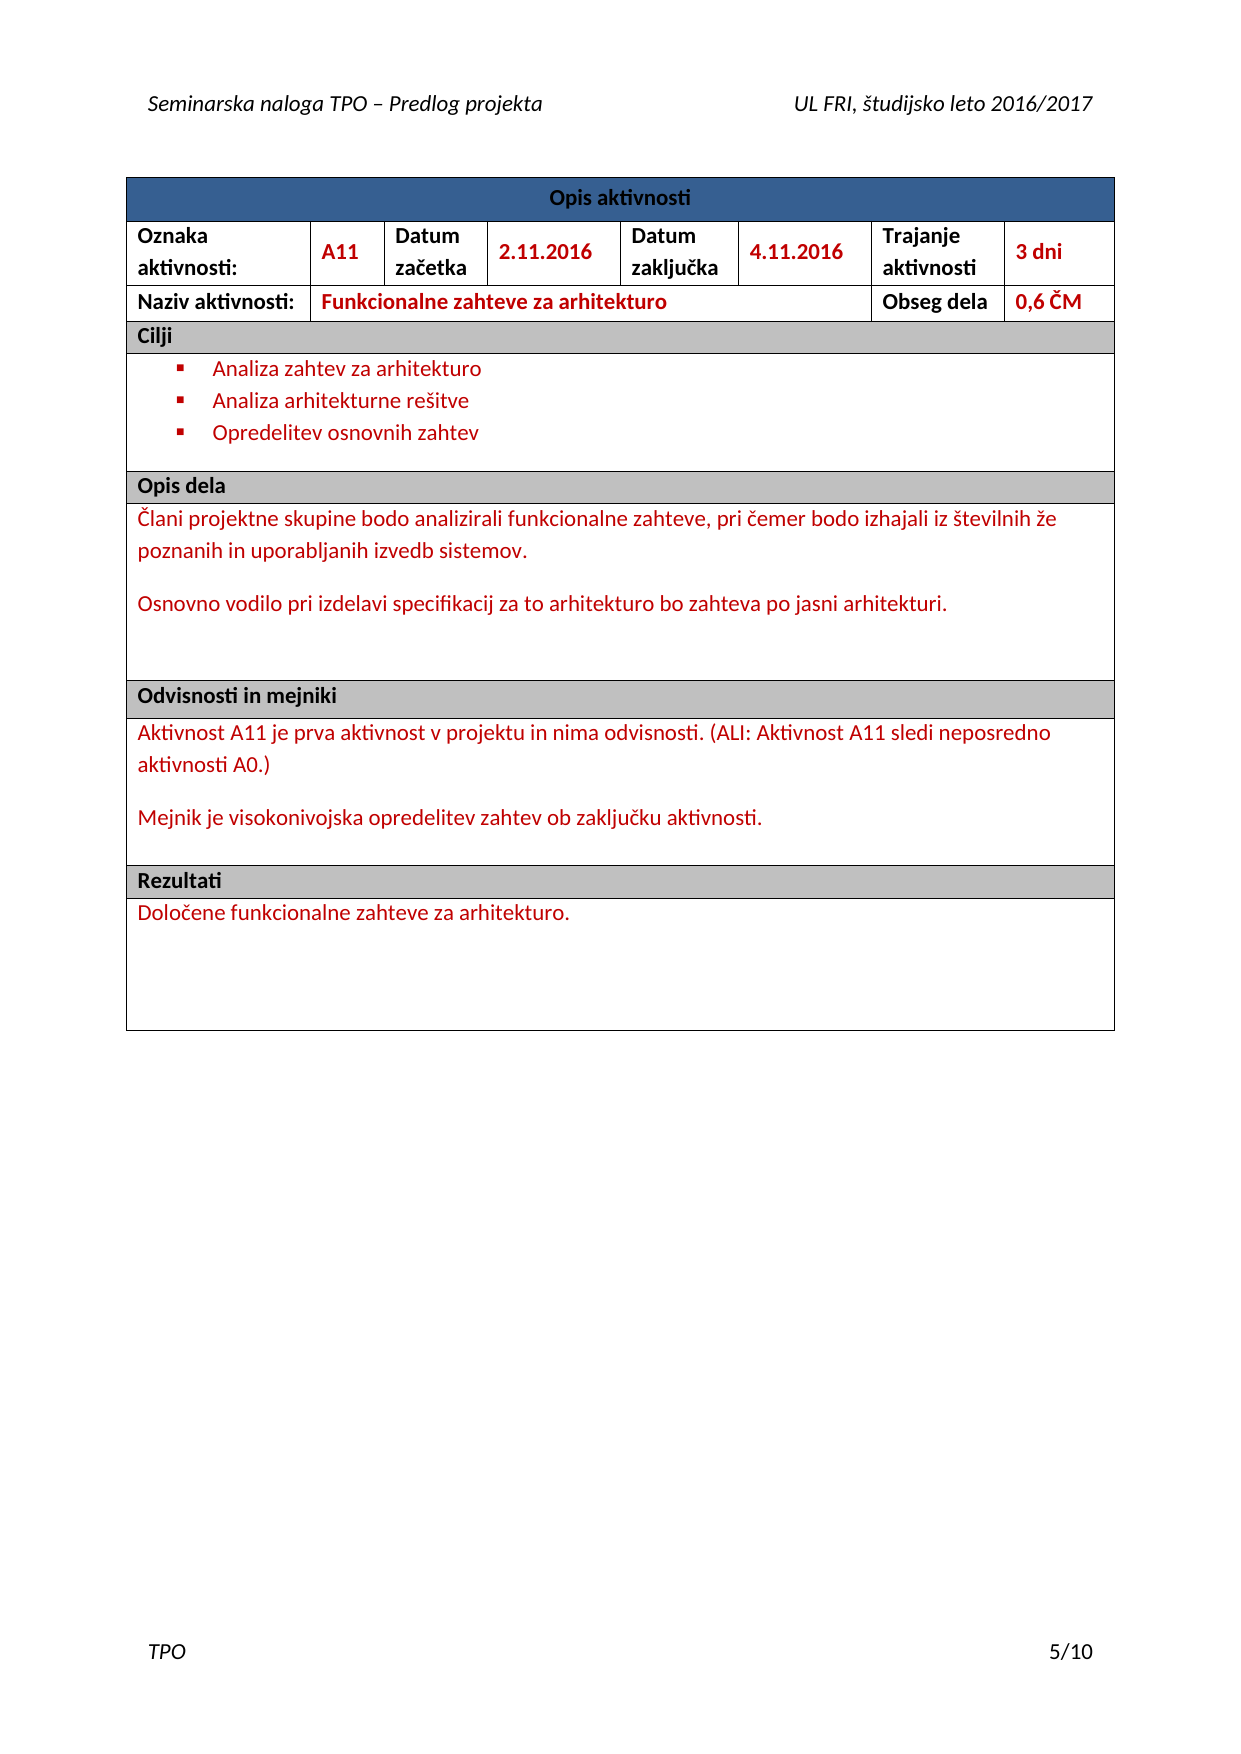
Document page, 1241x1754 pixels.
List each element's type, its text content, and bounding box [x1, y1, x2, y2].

table_cell Datum zaključka [621, 222, 738, 285]
table_cell Obseg dela [872, 286, 1004, 321]
table_cell Opis dela [127, 472, 1114, 503]
table_cell A11 [311, 222, 384, 285]
table_cell Rezultati [127, 866, 1114, 898]
table_cell 4.11.2016 [739, 222, 871, 285]
table_cell 3 dni [1005, 222, 1114, 285]
table_cell Analiza zahtev za arhitekturo Analiza arhitekturne rešitve Opredelitev osnovnih zahtev [127, 354, 1114, 471]
table_cell Aktivnost A11 je prva aktivnost v projektu in nima odvisnosti. (ALI: Aktivnost A11 sledi neposredno aktivnosti A0.) Mejnik je visokonivojska opredelitev zahtev ob zaključku aktivnosti. [127, 719, 1114, 865]
table_cell Trajanje aktivnosti [872, 222, 1004, 285]
table_cell Funkcionalne zahteve za arhitekturo [311, 286, 871, 321]
table_cell Datum začetka [385, 222, 487, 285]
table_cell 2.11.2016 [488, 222, 620, 285]
table_cell Odvisnosti in mejniki [127, 681, 1114, 718]
table_header Opis aktivnosti [127, 178, 1114, 221]
table_cell 0,6 ČM [1005, 286, 1114, 321]
table_cell Cilji [127, 322, 1114, 353]
table_cell Oznaka aktivnosti: [127, 222, 310, 285]
table_cell Določene funkcionalne zahteve za arhitekturo. [127, 899, 1114, 1030]
table_cell Naziv aktivnosti: [127, 286, 310, 321]
table_cell Člani projektne skupine bodo analizirali funkcionalne zahteve, pri čemer bodo izhajali iz številnih že poznanih in uporabljanih izvedb sistemov. Osnovno vodilo pri izdelavi specifikacij za to arhitekturo bo zahteva po jasni arhitekturi. [127, 504, 1114, 680]
